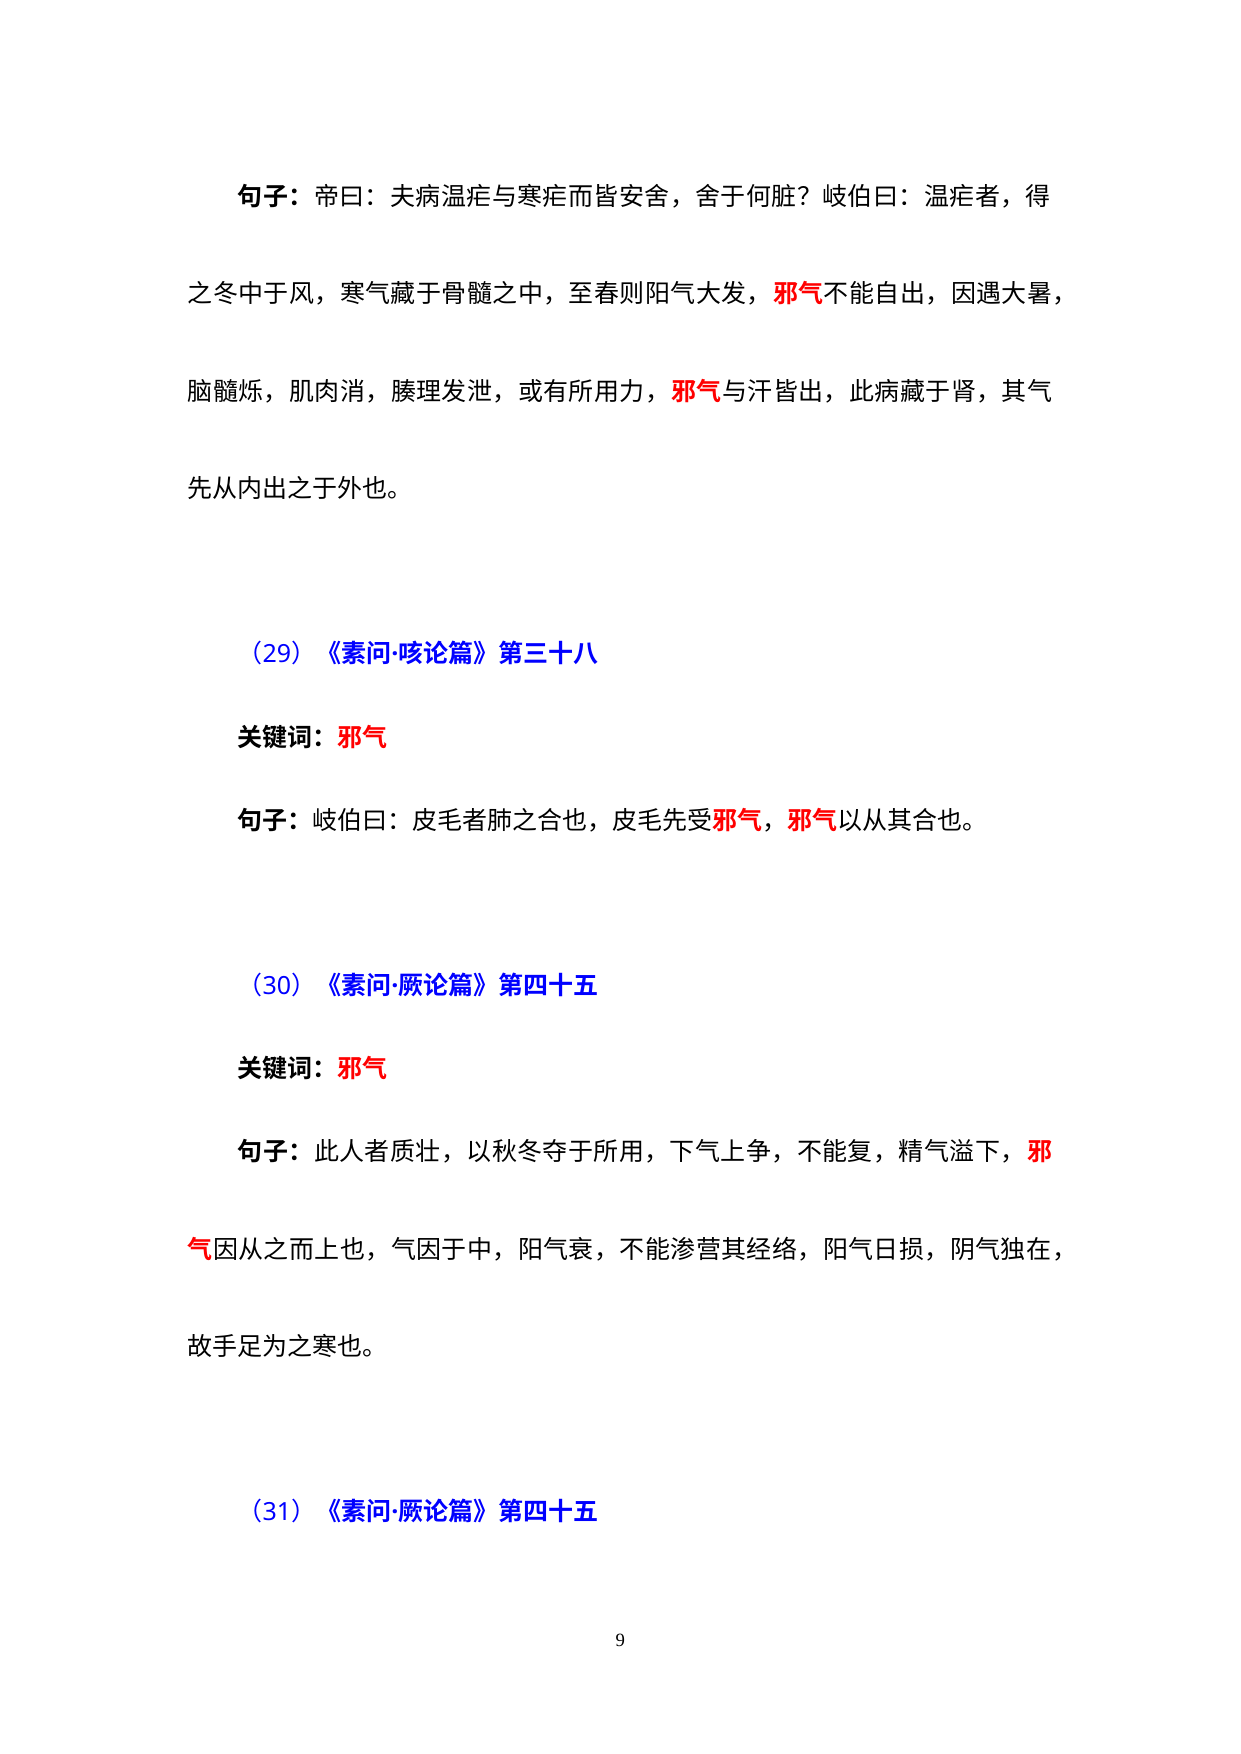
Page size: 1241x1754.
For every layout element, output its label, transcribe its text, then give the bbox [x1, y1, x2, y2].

text 句子：岐伯曰：皮毛者肺之合也，皮毛先受邪气，邪气以从其合也。 [187, 786, 1053, 851]
text （30）《素问·厥论篇》第四十五 [187, 951, 1053, 1016]
text 关键词：邪气 [187, 703, 1053, 768]
text （31）《素问·厥论篇》第四十五 [187, 1477, 1053, 1542]
text 关键词：邪气 [187, 1034, 1053, 1099]
text 句子：此人者质壮，以秋冬夺于所用，下气上争，不能复，精气溢下，邪气因从之而上也，气因于中，阳气衰，不能渗营其经络，阳气日损，阴气独在，故手足为之寒也。 [187, 1117, 1053, 1377]
text （29）《素问·咳论篇》第三十八 [187, 619, 1053, 684]
text 句子：帝曰：夫病温疟与寒疟而皆安舍，舍于何脏？岐伯曰：温疟者，得之冬中于风，寒气藏于骨髓之中，至春则阳气大发，邪气不能自出，因遇大暑，脑髓烁，肌肉消，腠理发泄，或有所用力，邪气与汗皆出，此病藏于肾，其气先从内出之于外也。 [187, 162, 1053, 519]
